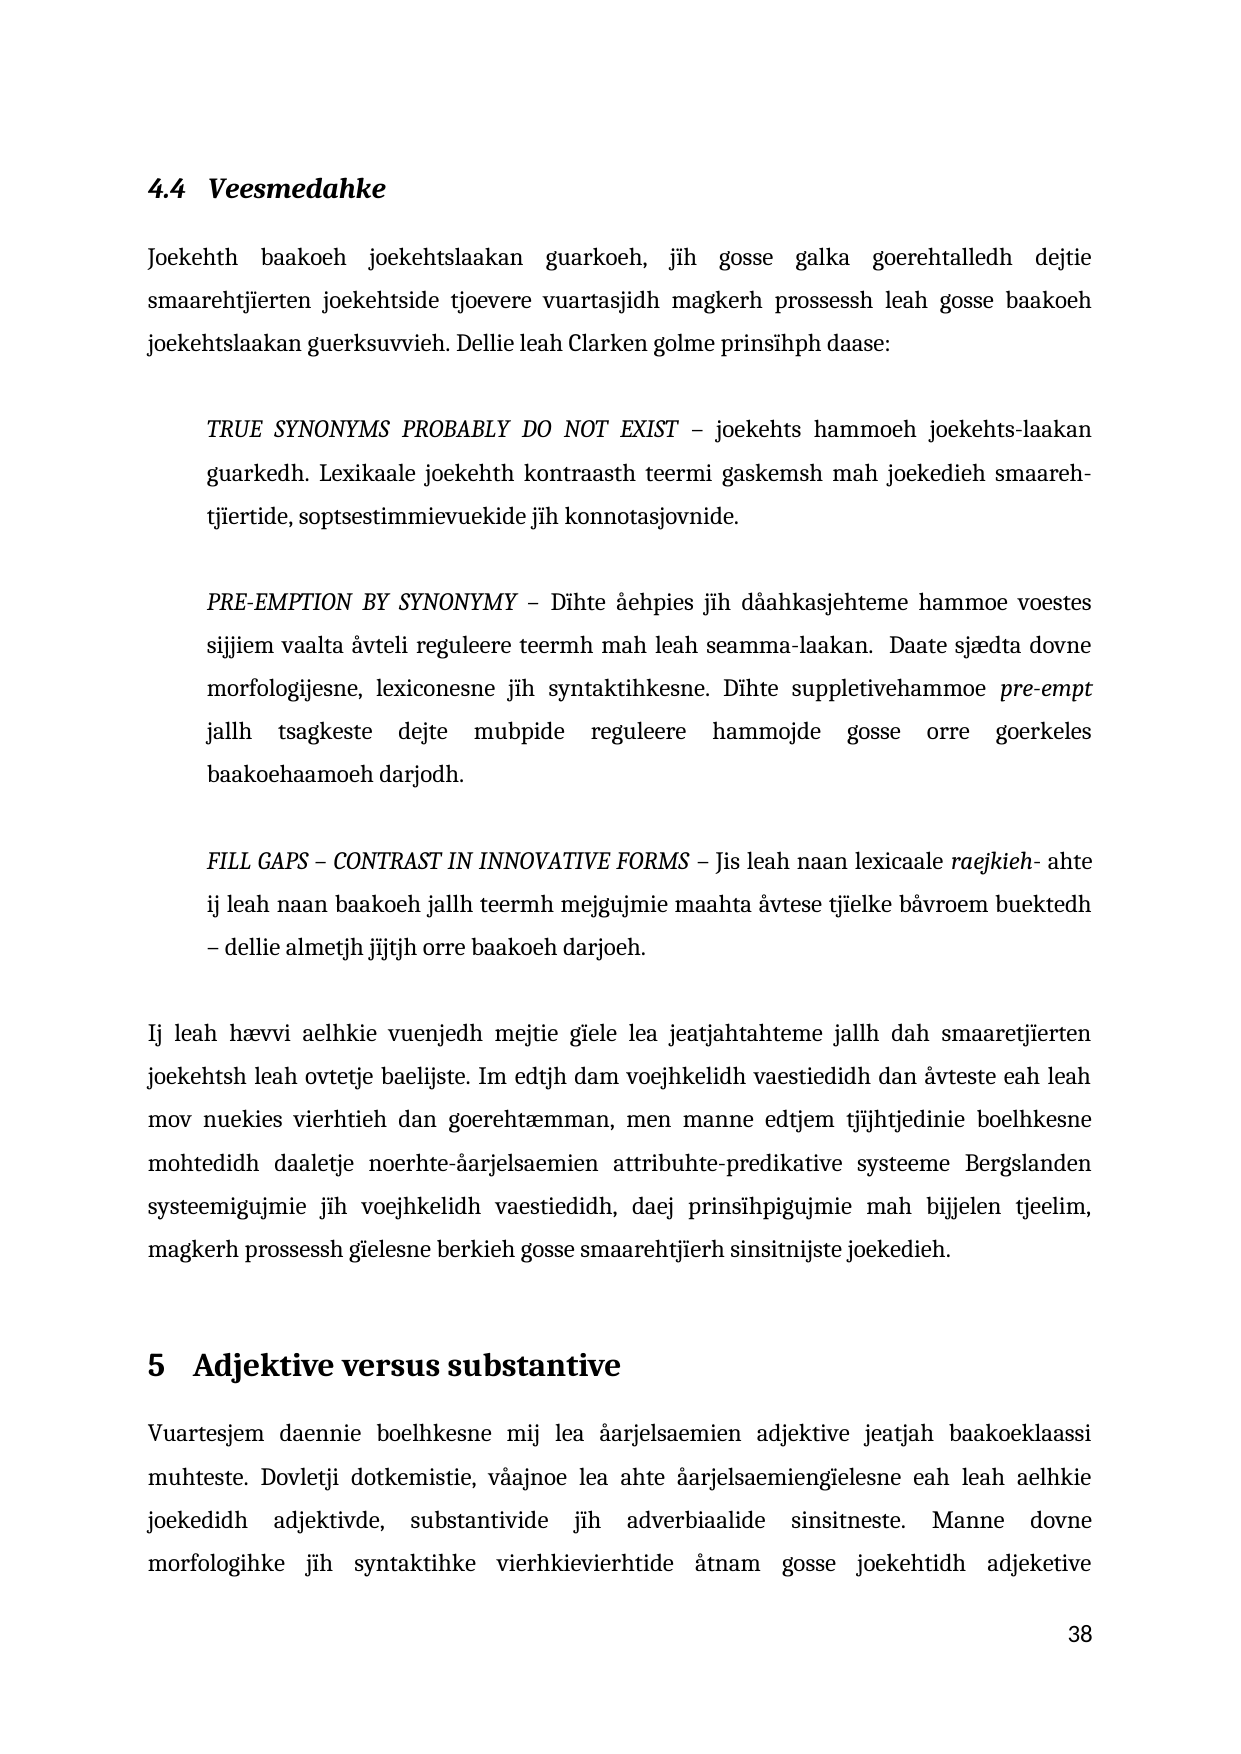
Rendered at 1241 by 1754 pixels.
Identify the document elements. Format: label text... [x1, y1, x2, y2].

text FILL GAPS – CONTRAST IN INNOVATIVE FORMS – Jis leah naan lexicaale raejkieh- ahte ij leah naan baakoeh jallh teermh mejgujmie maahta åvtese tjïelke båvroem buektedh – dellie almetjh jïjtjh orre baakoeh darjoeh. [207, 847, 1093, 962]
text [148, 1419, 1093, 1577]
text Ij leah hævvi aelhkie vuenjedh mejtie gïele lea jeatjahtahteme jallh dah smaaretjïerten joekehtsh leah ovtetje baelijste. Im edtjh dam voejhkelidh vaestiedidh dan åvteste eah leah mov nuekies vierhtieh dan goerehtæmman, men manne edtjem tjïjhtjedinie boelhkesne mohtedidh daaletje noerhte-åarjelsaemien attribuhte-predikative systeeme Bergslanden systeemigujmie jïh voejhkelidh vaestiedidh, daej prinsïhpigujmie mah bijjelen tjeelim, magkerh prossessh gïelesne berkieh gosse smaarehtjïerh sinsitnijste joekedieh. [148, 1019, 1093, 1263]
text PRE-EMPTION BY SYNONYMY – Dïhte åehpies jïh dåahkasjehteme hammoe voestes sijjiem vaalta åvteli reguleere teermh mah leah seamma-laakan. Daate sjædta dovne morfologijesne, lexiconesne jïh syntaktihkesne. Dïhte suppletivehammoe pre-empt jallh tsagkeste dejte mubpide reguleere hammojde gosse orre goerkeles baakoehaamoeh darjodh. [207, 588, 1093, 789]
text Joekehth baakoeh joekehtslaakan guarkoeh, jïh gosse galka goerehtalledh dejtie smaarehtjïerten joekehtside tjoevere vuartasjidh magkerh prossessh leah gosse baakoeh joekehtslaakan guerksuvvieh. Dellie leah Clarken golme prinsïhph daase: [148, 243, 1093, 358]
text TRUE SYNONYMS PROBABLY DO NOT EXIST – joekehts hammoeh joekehts-laakan guarkedh. Lexikaale joekehth kontraasth teermi gaskemsh mah joekedieh smaareh-tjïertide, soptsestimmievuekide jïh konnotasjovnide. [207, 415, 1093, 530]
subtitle Veesmedahke [148, 173, 1093, 206]
subtitle Adjektive versus substantive [148, 1346, 1093, 1384]
